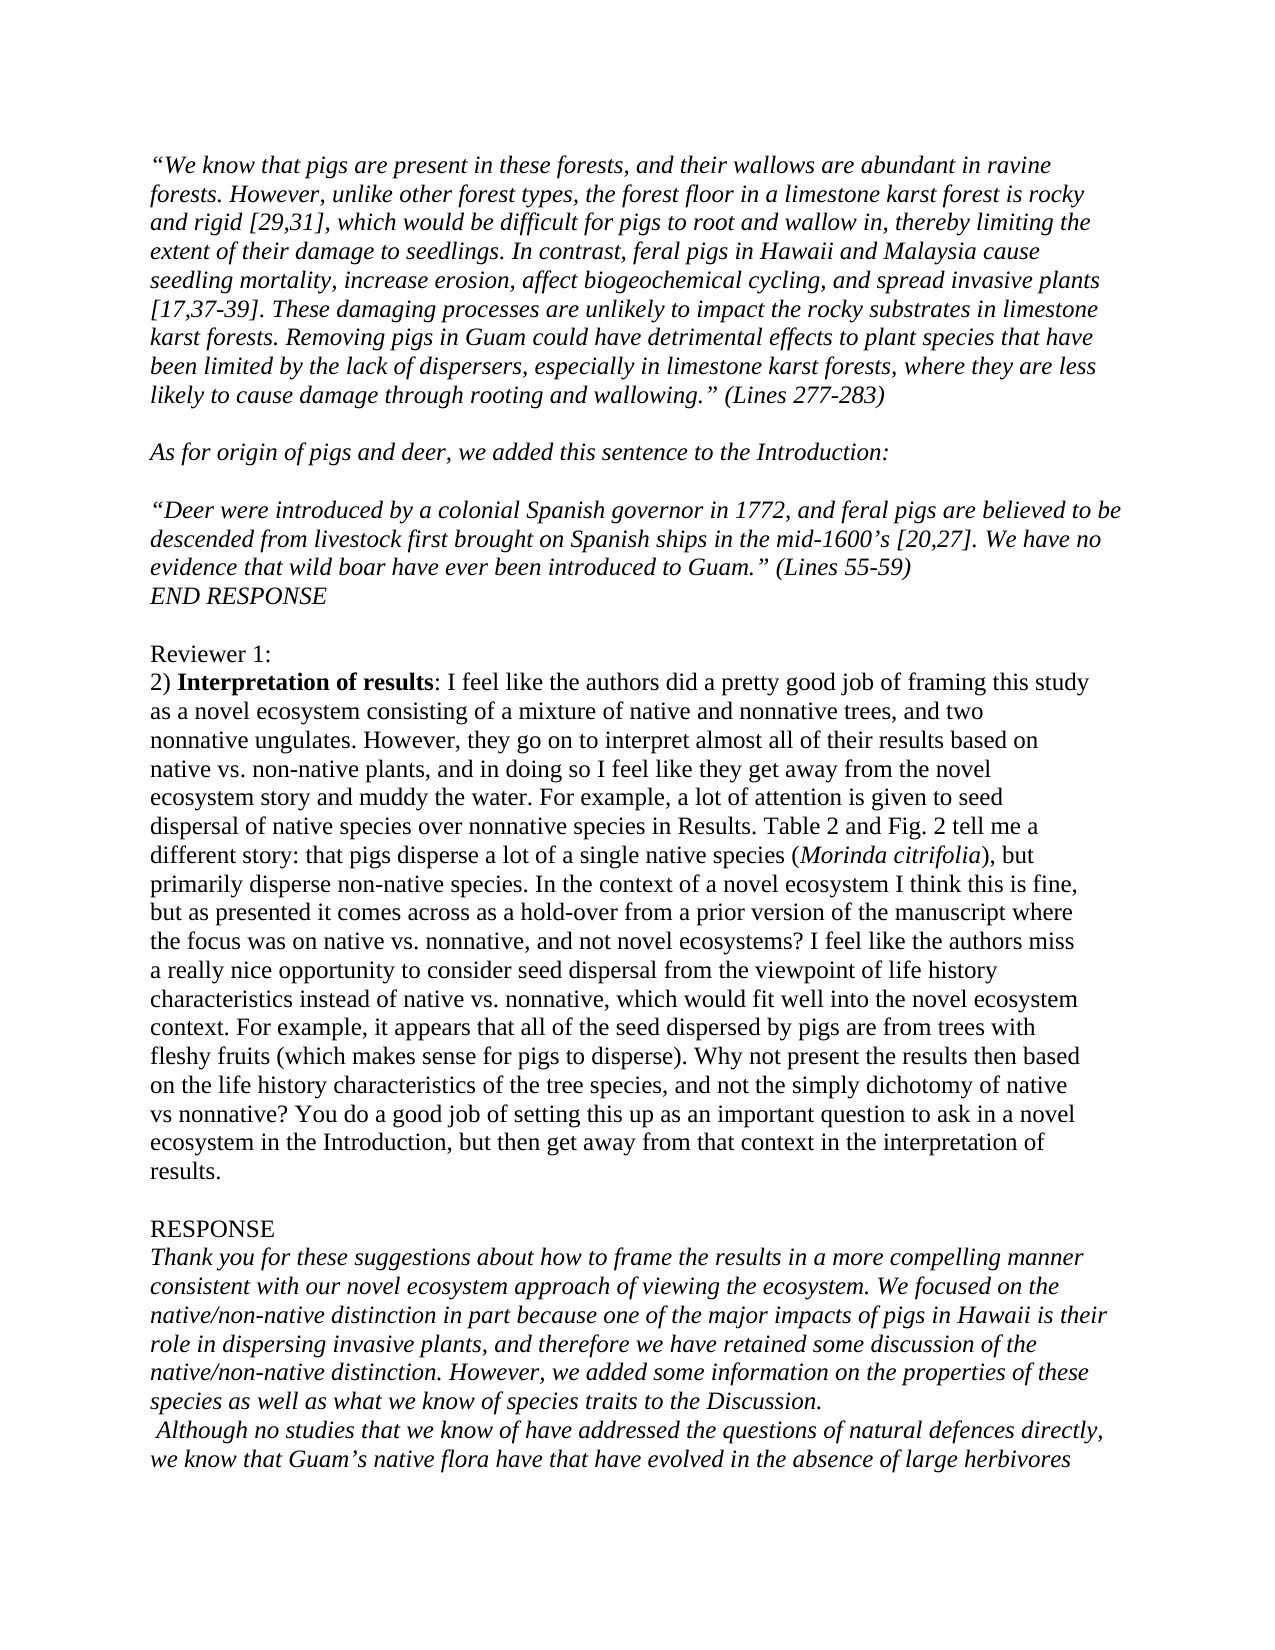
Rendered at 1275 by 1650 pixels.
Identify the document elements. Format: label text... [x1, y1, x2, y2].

text Reviewer 1: [150, 639, 1125, 667]
text a really nice opportunity to consider seed dispersal from the viewpoint of life history [150, 955, 1125, 984]
text “We know that pigs are present in these forests, and their wallows are abundant in ravine forests. However, unlike other forest types, the forest floor in a limestone karst forest is rocky and rigid [29,31], which would be difficult for pigs to root and wallow in, thereby limiting the extent of their damage to seedlings. In contrast, feral pigs in Hawaii and Malaysia cause seedling mortality, increase erosion, affect biogeochemical cycling, and spread invasive plants [17,37-39]. These damaging processes are unlikely to impact the rocky substrates in limestone karst forests. Removing pigs in Guam could have detrimental effects to plant species that have been limited by the lack of dispersers, especially in limestone karst forests, where they are less likely to cause damage through rooting and wallowing.” (Lines 277-283) [150, 150, 1125, 409]
text As for origin of pigs and deer, we added this sentence to the Introduction: [150, 437, 1125, 466]
text END RESPONSE [150, 581, 1125, 610]
text RESPONSE [150, 1214, 1125, 1242]
text characteristics instead of native vs. nonnative, which would fit well into the novel ecosystem [150, 984, 1125, 1012]
text ecosystem in the Introduction, but then get away from that context in the interpretation of [150, 1127, 1125, 1156]
text ecosystem story and muddy the water. For example, a lot of attention is given to seed [150, 782, 1125, 811]
text “Deer were introduced by a colonial Spanish governor in 1772, and feral pigs are believed to be descended from livestock first brought on Spanish ships in the mid-1600’s [20,27]. We have no evidence that wild boar have ever been introduced to Guam.” (Lines 55-59) [150, 495, 1125, 581]
text on the life history characteristics of the tree species, and not the simply dichotomy of native [150, 1070, 1125, 1099]
text nonnative ungulates. However, they go on to interpret almost all of their results based on [150, 725, 1125, 754]
text dispersal of native species over nonnative species in Results. Table 2 and Fig. 2 tell me a [150, 811, 1125, 840]
text results. [150, 1156, 1125, 1185]
text fleshy fruits (which makes sense for pigs to disperse). Why not present the results then based [150, 1041, 1125, 1070]
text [150, 1415, 1125, 1472]
text Thank you for these suggestions about how to frame the results in a more compelling manner consistent with our novel ecosystem approach of viewing the ecosystem. We focused on the native/non-native distinction in part because one of the major impacts of pigs in Hawaii is their role in dispersing invasive plants, and therefore we have retained some discussion of the native/non-native distinction. However, we added some information on the properties of these species as well as what we know of species traits to the Discussion. [150, 1242, 1125, 1415]
text context. For example, it appears that all of the seed dispersed by pigs are from trees with [150, 1012, 1125, 1041]
text native vs. non-native plants, and in doing so I feel like they get away from the novel [150, 754, 1125, 782]
text vs nonnative? You do a good job of setting this up as an important question to ask in a novel [150, 1099, 1125, 1127]
text as a novel ecosystem consisting of a mixture of native and nonnative trees, and two [150, 696, 1125, 725]
text primarily disperse non-native species. In the context of a novel ecosystem I think this is fine, [150, 869, 1125, 897]
text the focus was on native vs. nonnative, and not novel ecosystems? I feel like the authors miss [150, 926, 1125, 955]
text but as presented it comes across as a hold-over from a prior version of the manuscript where [150, 897, 1125, 926]
text 2) Interpretation of results: I feel like the authors did a pretty good job of framing this study [150, 667, 1125, 696]
text different story: that pigs disperse a lot of a single native species (Morinda citrifolia), but [150, 840, 1125, 869]
